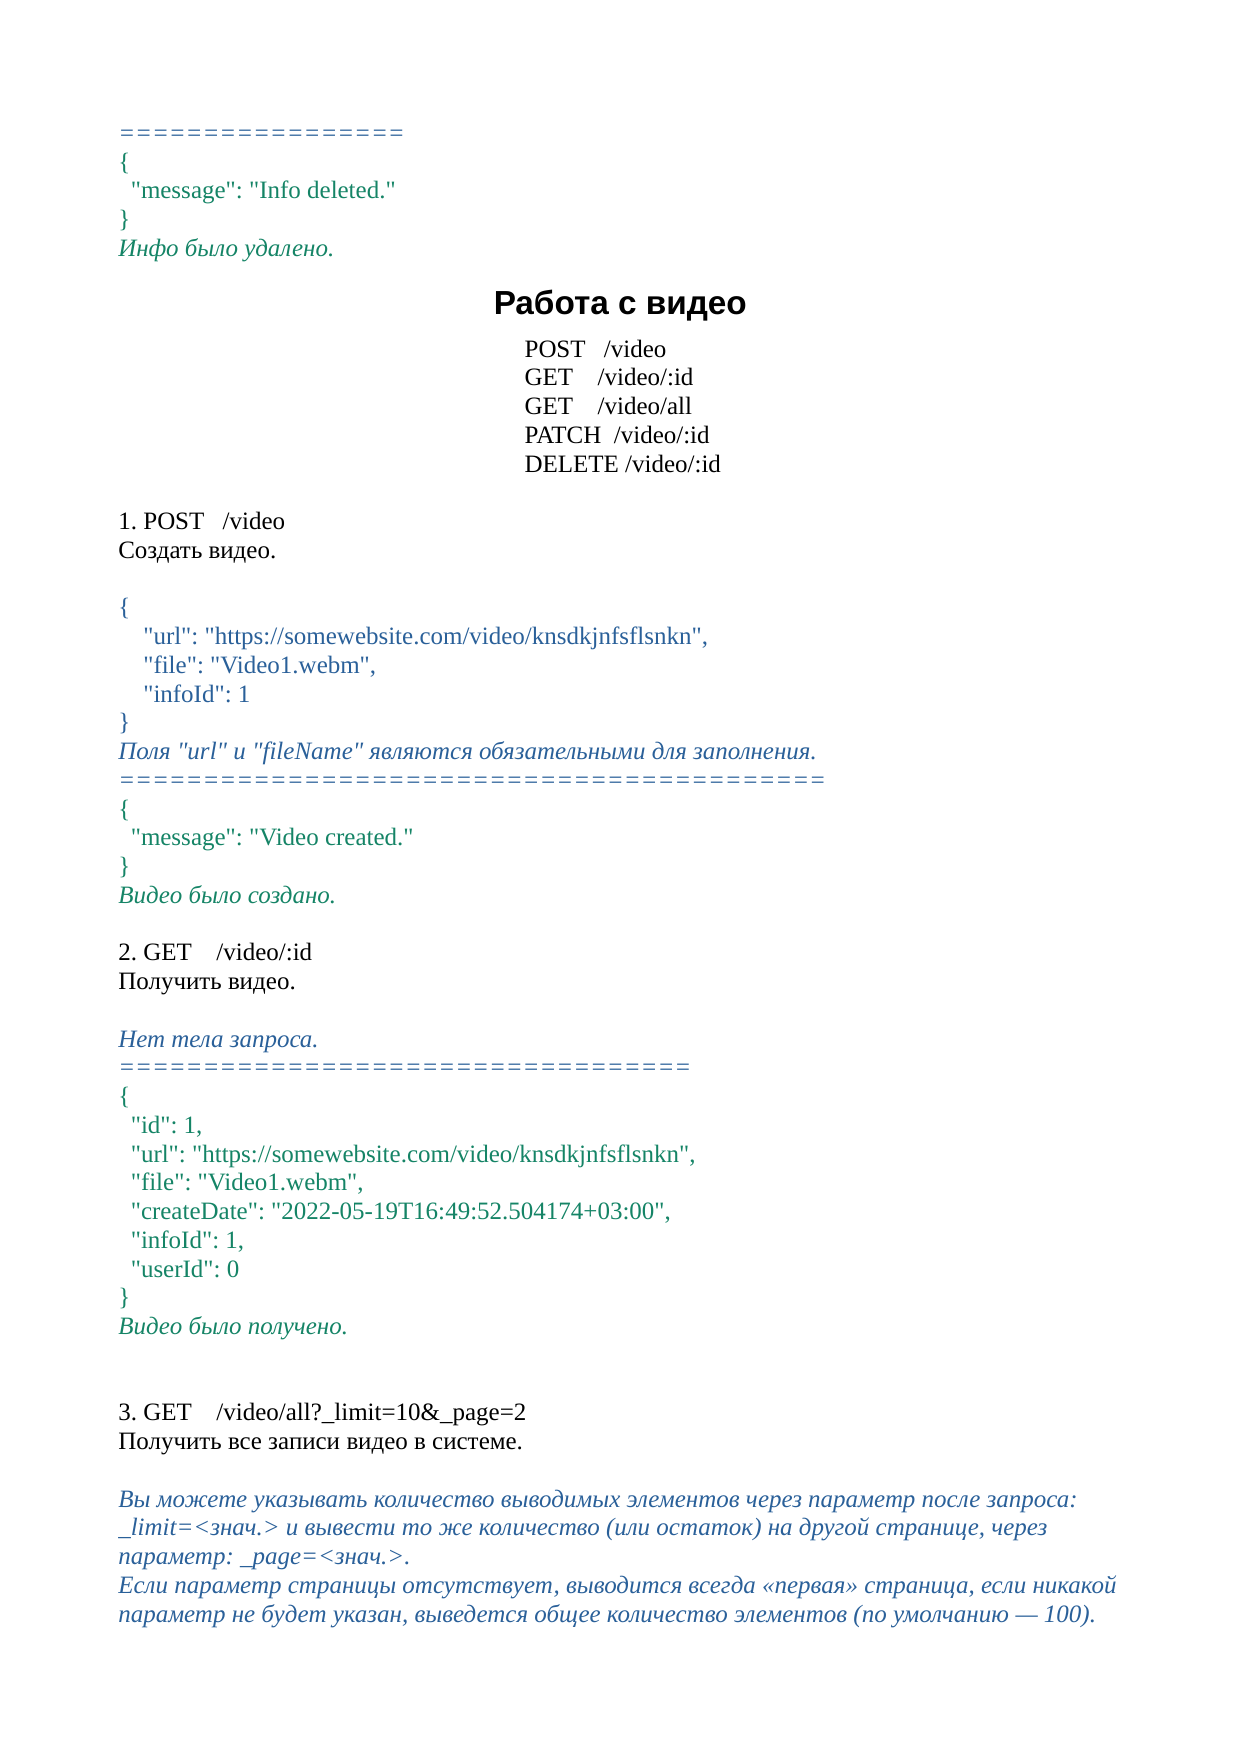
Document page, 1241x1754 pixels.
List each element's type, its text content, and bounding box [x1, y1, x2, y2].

text Получить все записи видео в системе. [118, 1426, 1122, 1455]
text } [118, 707, 1122, 736]
text "message": "Info deleted." [118, 176, 1122, 204]
text Поля "url" и "fileName" являются обязательными для заполнения. [118, 736, 1122, 765]
text POST /video [118, 334, 1122, 362]
text "url": "https://somewebsite.com/video/knsdkjnfsflsnkn", [118, 621, 1122, 650]
text 2. GET /video/:id [118, 937, 1122, 966]
text "file": "Video1.webm", [118, 1167, 1122, 1196]
text Видео было создано. [118, 880, 1122, 909]
text } [118, 204, 1122, 233]
text Инфо было удалено. [118, 233, 1122, 262]
text } [118, 1282, 1122, 1311]
text Нет тела запроса. [118, 1024, 1122, 1052]
text Создать видео. [118, 535, 1122, 564]
text "createDate": "2022-05-19T16:49:52.504174+03:00", [118, 1196, 1122, 1225]
text "userId": 0 [118, 1254, 1122, 1282]
text 3. GET /video/all?_limit=10&_page=2 [118, 1397, 1122, 1426]
text Если параметр страницы отсутствует, выводится всегда «первая» страница, если никакой параметр не будет указан, выведется общее количество элементов (по умолчанию — 100). [118, 1570, 1122, 1627]
text ========================================== [118, 765, 1122, 794]
text Видео было получено. [118, 1311, 1122, 1340]
text { [118, 592, 1122, 621]
text DELETE /video/:id [118, 449, 1122, 477]
text { [118, 147, 1122, 176]
text "infoId": 1, [118, 1225, 1122, 1254]
text PATCH /video/:id [118, 420, 1122, 449]
subtitle Работа с видео [118, 283, 1122, 321]
text Получить видео. [118, 966, 1122, 995]
text { [118, 1081, 1122, 1110]
text 1. POST /video [118, 506, 1122, 535]
text ================================== [118, 1052, 1122, 1081]
text "infoId": 1 [118, 679, 1122, 707]
text "message": "Video created." [118, 822, 1122, 851]
text "file": "Video1.webm", [118, 650, 1122, 679]
text { [118, 794, 1122, 822]
text GET /video/:id [118, 362, 1122, 391]
text "id": 1, [118, 1110, 1122, 1139]
text ================= [118, 118, 1122, 147]
text GET /video/all [118, 391, 1122, 420]
text } [118, 851, 1122, 880]
text "url": "https://somewebsite.com/video/knsdkjnfsflsnkn", [118, 1139, 1122, 1167]
text Вы можете указывать количество выводимых элементов через параметр после запроса: _limit=<знач.> и вывести то же количество (или остаток) на другой странице, через параметр: _page=<знач.>. [118, 1484, 1122, 1570]
